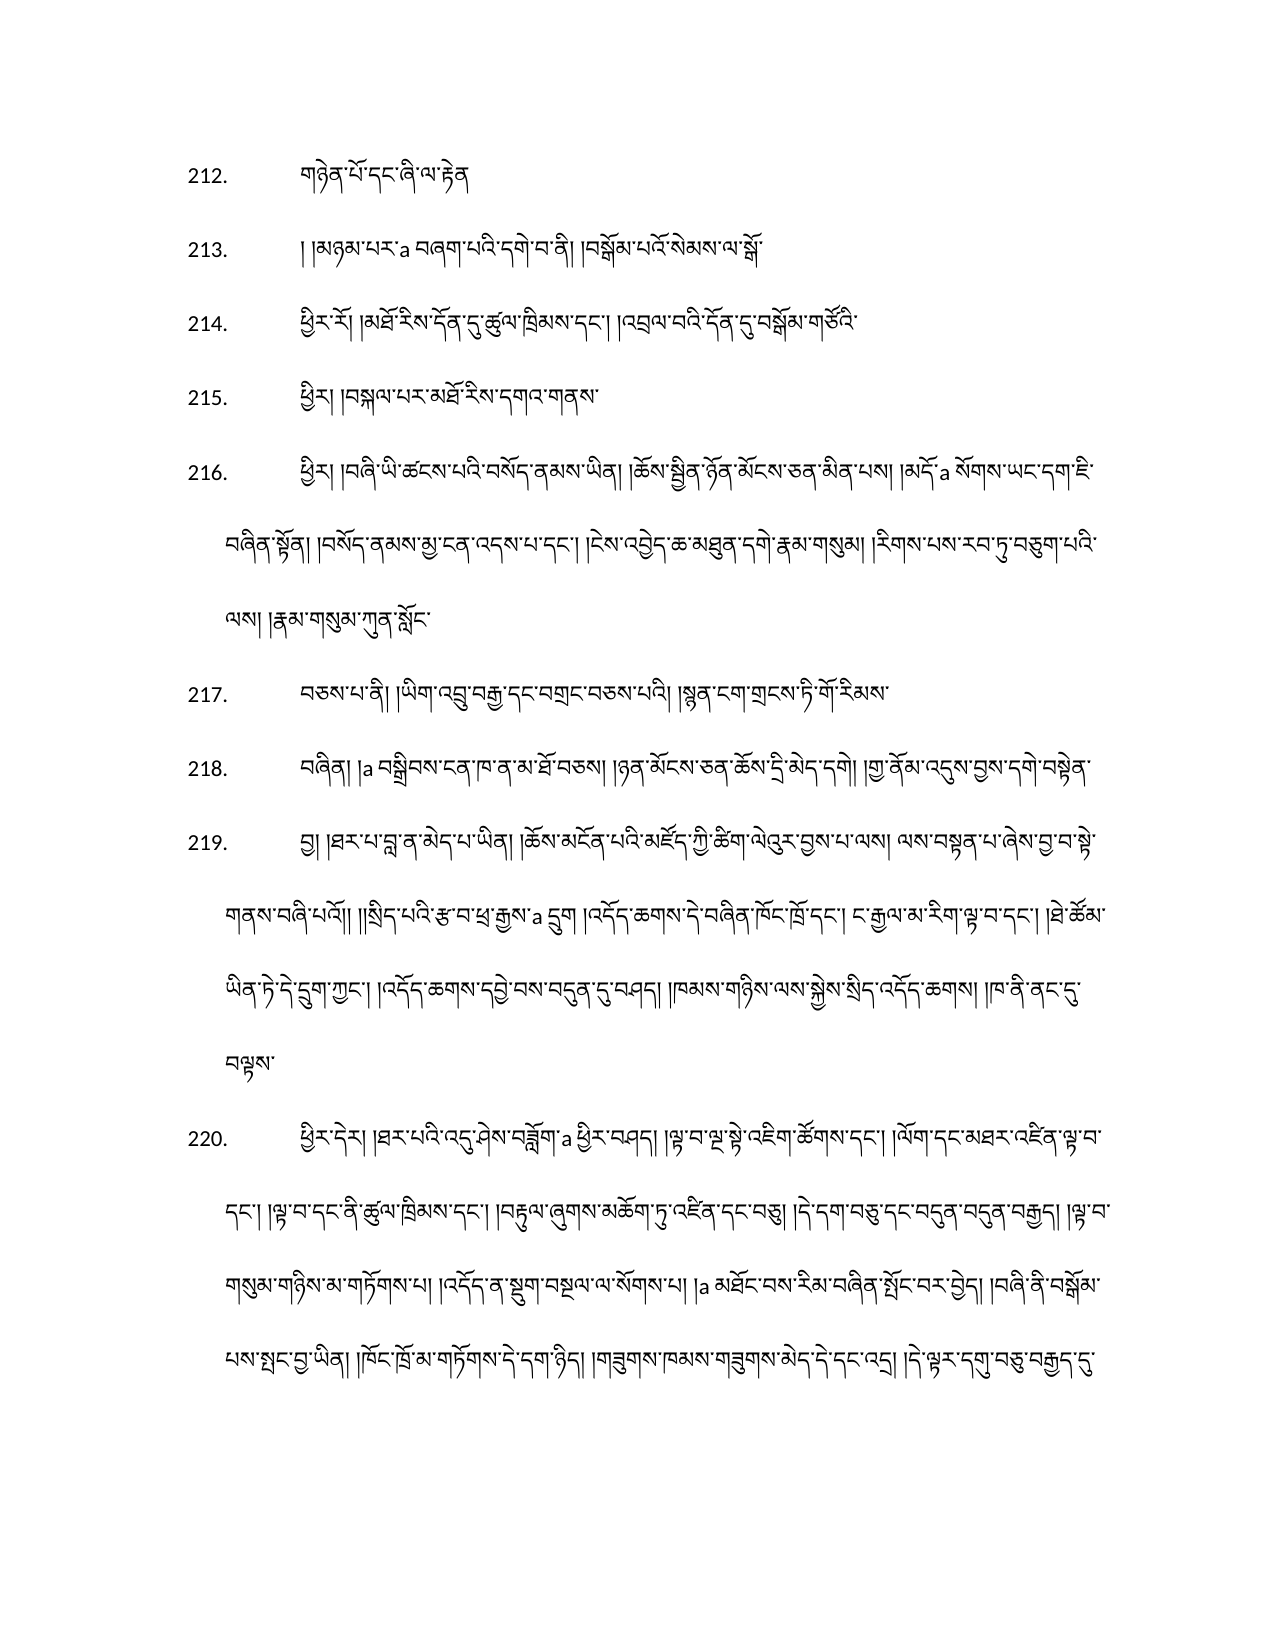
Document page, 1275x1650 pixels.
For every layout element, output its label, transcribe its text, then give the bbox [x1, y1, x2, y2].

list ཕྱིར། །བསྐལ་པར་མཐོ་རིས་དགའ་གནས་ [187, 372, 1125, 437]
list ཕྱིར། །བཞི་ཡི་ཚངས་པའི་བསོད་ནམས་ཡིན། །ཆོས་སྦྱིན་ཉོན་མོངས་ཅན་མིན་པས། །མདོ་aསོགས་ཡང་དག་ཇི་བཞིན་སྟོན། །བསོད་ནམས་མྱ་ངན་འདས་པ་དང༌། །ངེས་འབྱེད་ཆ་མཐུན་དགེ་རྣམ་གསུམ། །རིགས་པས་རབ་ཏུ་བཅུག་པའི་ལས། །རྣམ་གསུམ་ཀུན་སློང་ [187, 446, 1125, 659]
list གཉེན་པོ་དང་ཞི་ལ་རྟེན [187, 150, 1125, 214]
list བཞིན། །aབསྒྲིབས་ངན་ཁ་ན་མ་ཐོ་བཅས། །ཉན་མོངས་ཅན་ཆོས་དྲི་མེད་དགེ། །གྱ་ནོམ་འདུས་བྱས་དགེ་བསྟེན་ [187, 742, 1125, 807]
list ཕྱིར་རོ། །མཐོ་རིས་དོན་དུ་ཚུལ་ཁྲིམས་དང༌། །འབྲལ་བའི་དོན་དུ་བསྒོམ་གཙོའི་ [187, 298, 1125, 363]
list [187, 1113, 1125, 1399]
list ། །མཉམ་པར་aབཞག་པའི་དགེ་བ་ནི། །བསྒོམ་པའོ་སེམས་ལ་སྒོ་ [187, 224, 1125, 288]
list བྱ། །ཐར་པ་བླ་ན་མེད་པ་ཡིན། །ཆོས་མངོན་པའི་མཛོད་ཀྱི་ཚིག་ལེའུར་བྱས་པ་ལས། ལས་བསྟན་པ་ཞེས་བྱ་བ་སྟེ་གནས་བཞི་པའོ།། །།སྲིད་པའི་རྩ་བ་ཕྲ་རྒྱས་aདྲུག །འདོད་ཆགས་དེ་བཞིན་ཁོང་ཁྲོ་དང༌། ང་རྒྱལ་མ་རིག་ལྟ་བ་དང༌། །ཐེ་ཚོམ་ཡིན་ཏེ་དེ་དྲུག་ཀྱང༌། །འདོད་ཆགས་དབྱེ་བས་བདུན་དུ་བཤད། །ཁམས་གཉིས་ལས་སྐྱེས་སྲིད་འདོད་ཆགས། །ཁ་ནི་ནང་དུ་བལྟས་ [187, 817, 1125, 1103]
list བཅས་པ་ནི། །ཡིག་འབྲུ་བརྒྱ་དང་བགྲང་བཅས་པའི། །སྙན་ངག་གྲངས་ཏི་གོ་རིམས་ [187, 668, 1125, 733]
